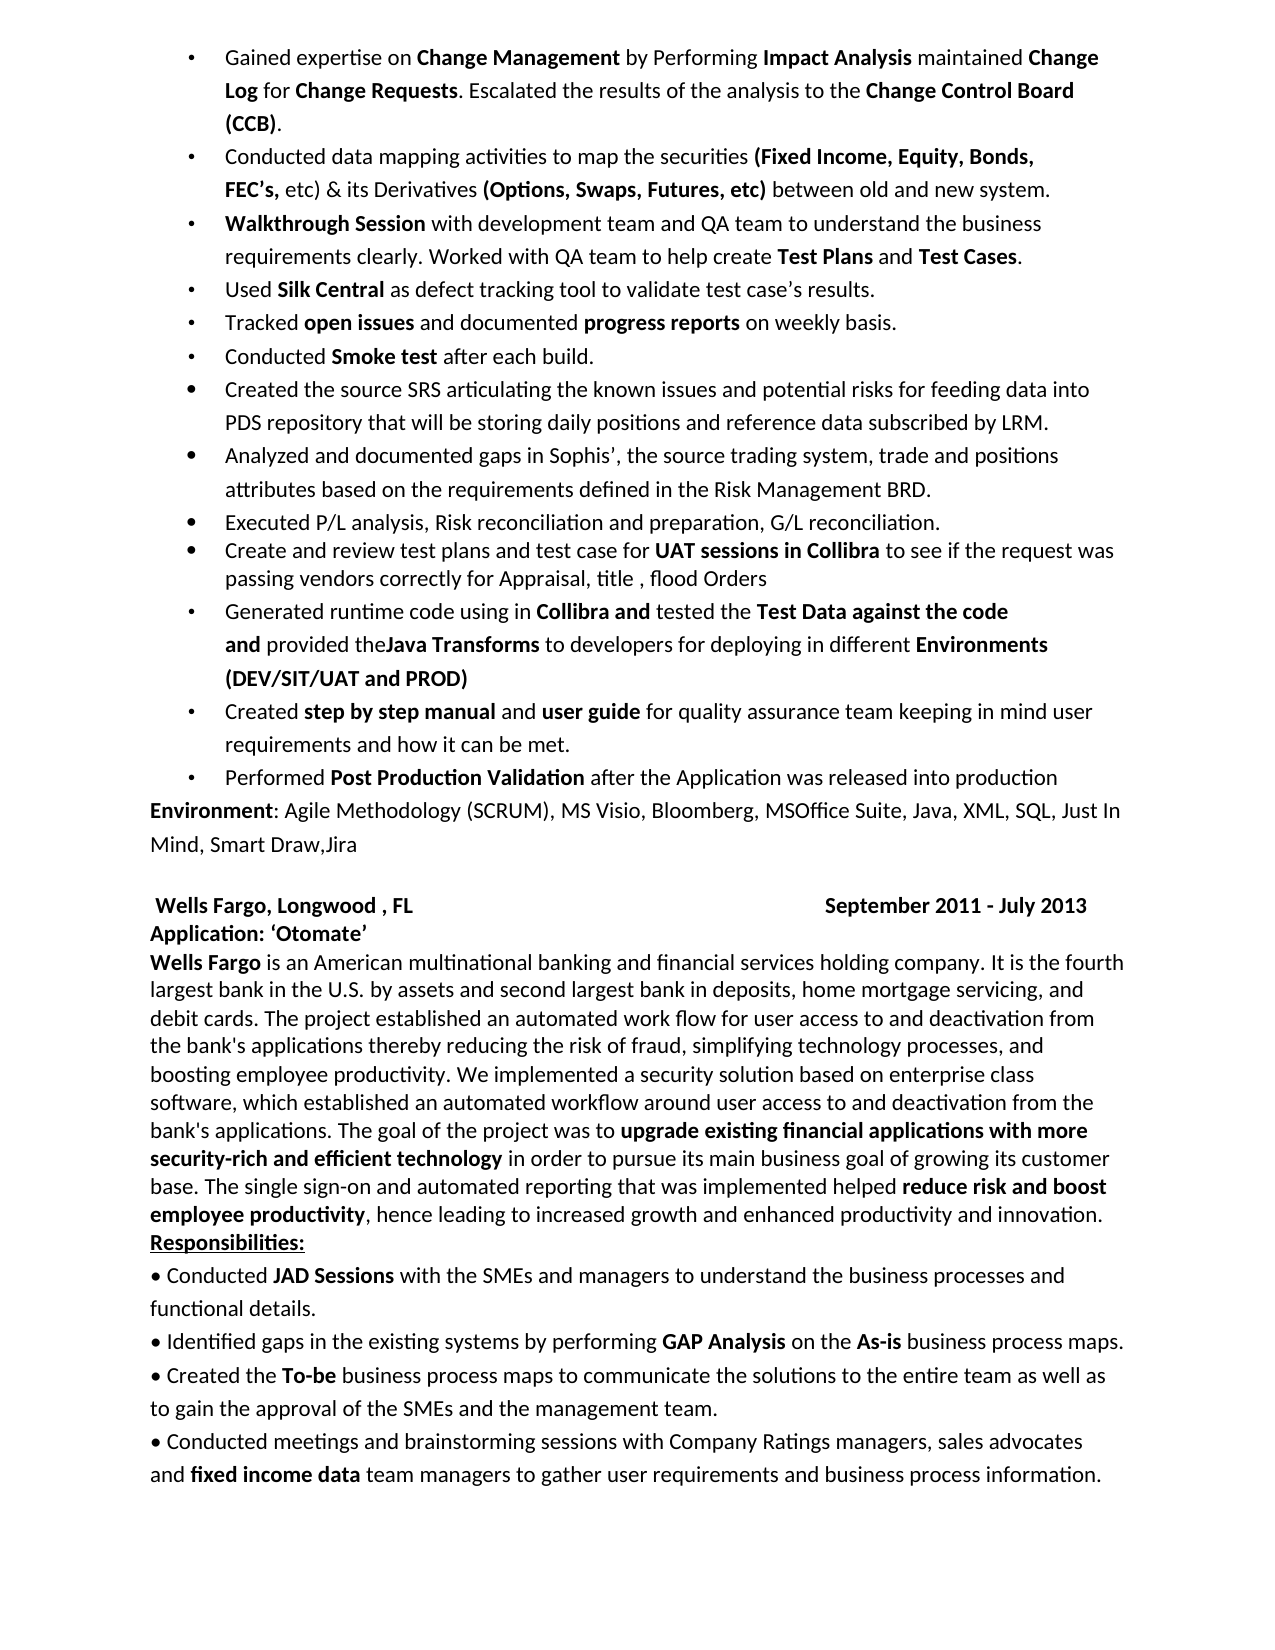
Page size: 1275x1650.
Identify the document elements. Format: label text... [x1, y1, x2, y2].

list Created the source SRS articulating the known issues and potential risks for feeding data into PDS repository that will be storing daily positions and reference data subscribed by LRM. [187, 370, 1125, 436]
text Responsibilities: [150, 1228, 1125, 1256]
list Gained expertise on Change Management by Performing Impact Analysis maintained Change Log for Change Requests. Escalated the results of the analysis to the Change Control Board (CCB). [187, 37, 1125, 137]
list Walkthrough Session with development team and QA team to understand the business requirements clearly. Worked with QA team to help create Test Plans and Test Cases. [187, 204, 1125, 270]
list Conducted Smoke test after each build. [187, 337, 1125, 370]
list Executed P/L analysis, Risk reconciliation and preparation, G/L reconciliation. [187, 503, 1125, 536]
text • Identified gaps in the existing systems by performing GAP Analysis on the As-is business process maps. [150, 1322, 1125, 1356]
list Conducted data mapping activities to map the securities (Fixed Income, Equity, Bonds, FEC’s, etc) & its Derivatives (Options, Swaps, Futures, etc) between old and new system. [187, 137, 1125, 204]
text • Conducted JAD Sessions with the SMEs and managers to understand the business processes and functional details. [150, 1256, 1125, 1322]
text • Created the To-be business process maps to communicate the solutions to the entire team as well as to gain the approval of the SMEs and the management team. [150, 1356, 1125, 1422]
list Created step by step manual and user guide for quality assurance team keeping in mind user requirements and how it can be met. [187, 692, 1125, 758]
text Wells Fargo, Longwood , FL ​​ September 2011 - July 2013​ [150, 892, 1125, 919]
text Wells Fargo is an American multinational banking and financial services holding company. It is the fourth largest bank in the U.S. by assets and second largest bank in deposits, home mortgage servicing, and debit cards. The project established an automated work flow for user access to and deactivation from the bank's applications thereby reducing the risk of fraud, simplifying technology processes, and boosting employee productivity. We implemented a security solution based on enterprise class software, which established an automated workflow around user access to and deactivation from the bank's applications. The goal of the project was to upgrade existing financial applications with more security-rich and efficient technology in order to pursue its main business goal of growing its customer base. The single sign-on and automated reporting that was implemented helped reduce risk and boost employee productivity, hence leading to increased growth and enhanced productivity and innovation. [150, 948, 1125, 1228]
list Performed Post Production Validation after the Application was released into production [187, 758, 1125, 791]
list Create and review test plans and test case for UAT sessions in Collibra to see if the request was passing vendors correctly for Appraisal, title , flood Orders [187, 536, 1125, 592]
list Generated runtime code using in Collibra and tested the Test Data against the code and provided theJava Transforms to developers for deploying in different Environments (DEV/SIT/UAT and PROD) [187, 592, 1125, 692]
list Tracked open issues and documented progress reports on weekly basis. [187, 303, 1125, 337]
list Used Silk Central as defect tracking tool to validate test case’s results. [187, 270, 1125, 303]
text • Conducted meetings and brainstorming sessions with Company Ratings managers, sales advocates and fixed income data team managers to gather user requirements and business process information. [150, 1422, 1125, 1488]
text Environment: Agile Methodology (SCRUM), MS Visio, Bloomberg, MSOffice Suite, Java, XML, SQL, Just In Mind, Smart Draw,Jira [150, 791, 1125, 858]
list Analyzed and documented gaps in Sophis’, the source trading system, trade and positions attributes based on the requirements defined in the Risk Management BRD. [187, 436, 1125, 503]
text Application: ‘Otomate’ [150, 919, 1125, 948]
